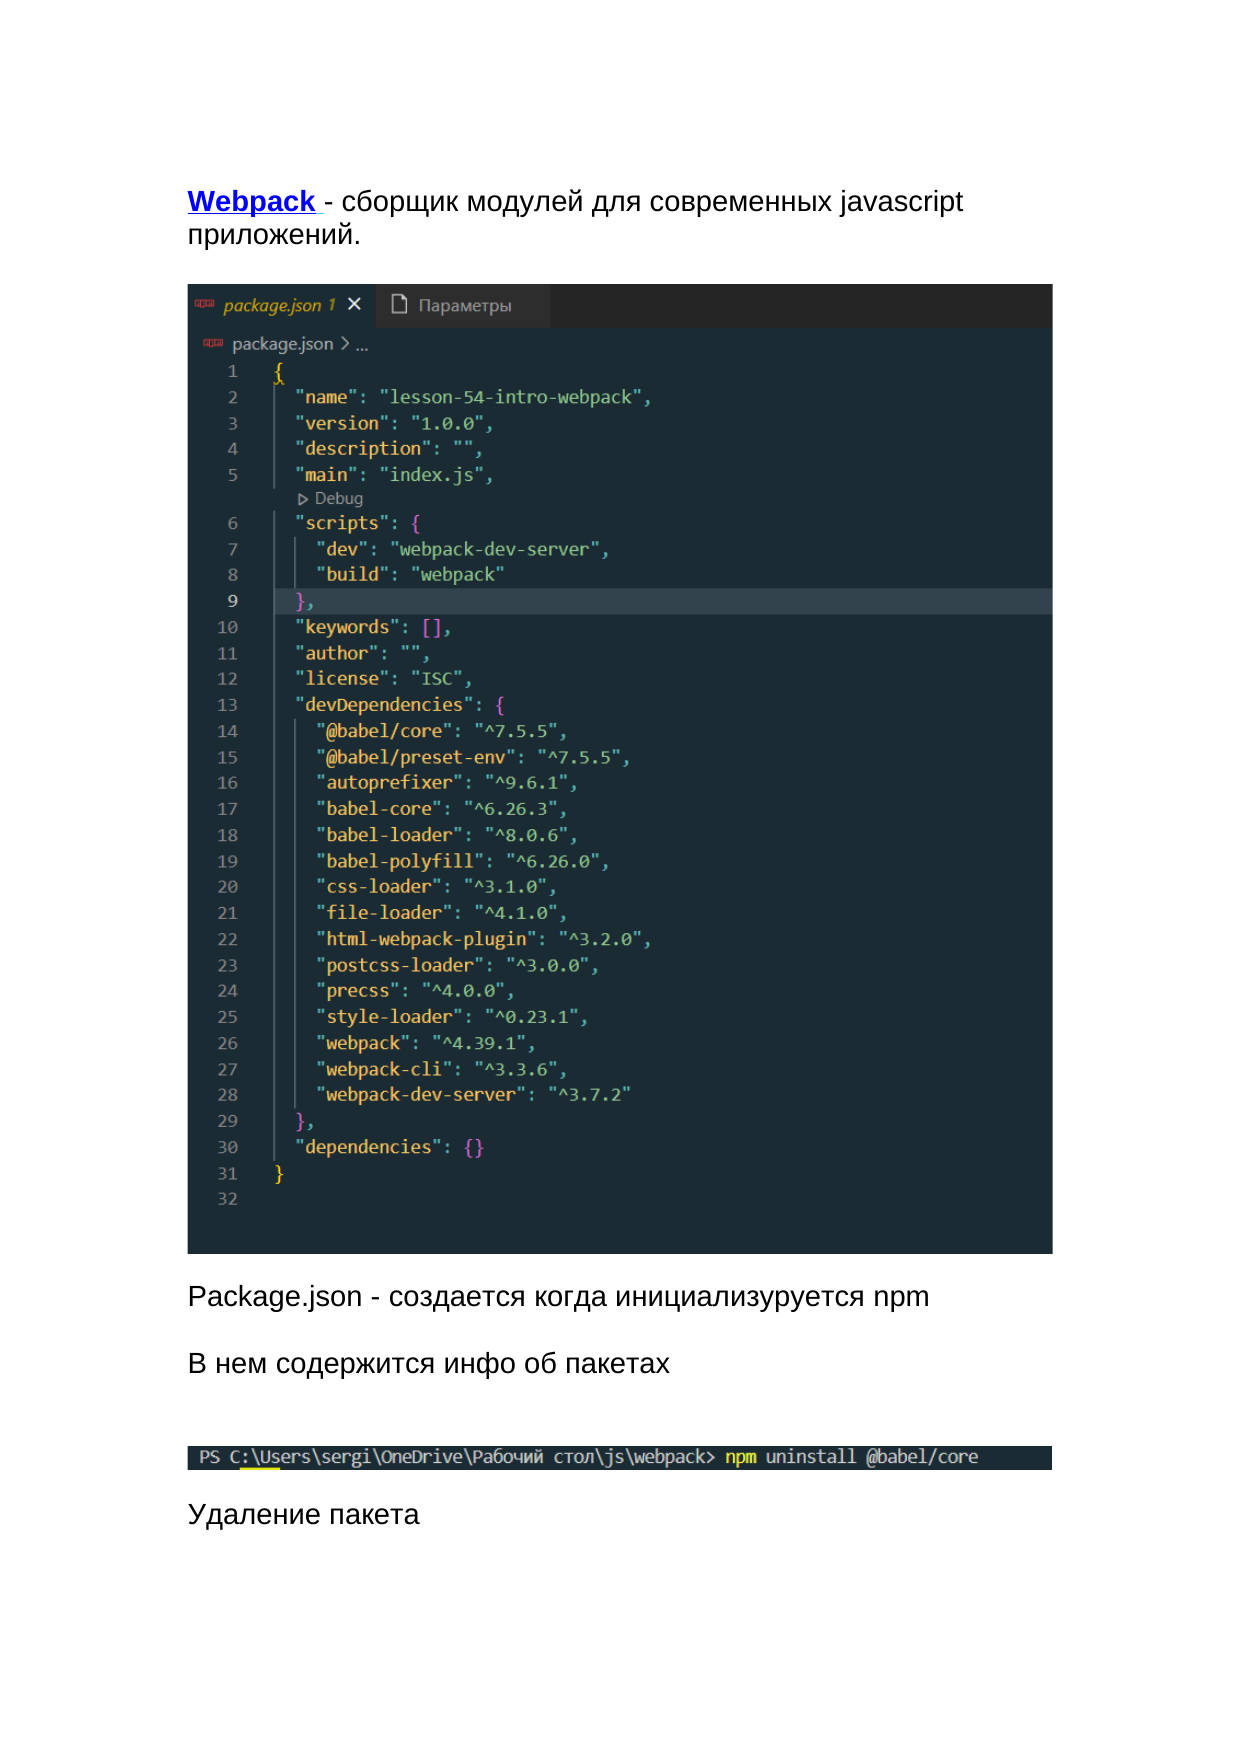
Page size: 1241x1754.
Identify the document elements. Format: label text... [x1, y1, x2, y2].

text Webpack - сборщик модулей для современных javascript приложений. [187, 183, 1053, 251]
text Package.json - создается когда инициализуруется npm [187, 1279, 1053, 1312]
text Удаление пакета [187, 1497, 1053, 1531]
picture [187, 1446, 1052, 1470]
picture [187, 284, 1053, 1254]
text В нем содержится инфо об пакетах [187, 1346, 1053, 1379]
